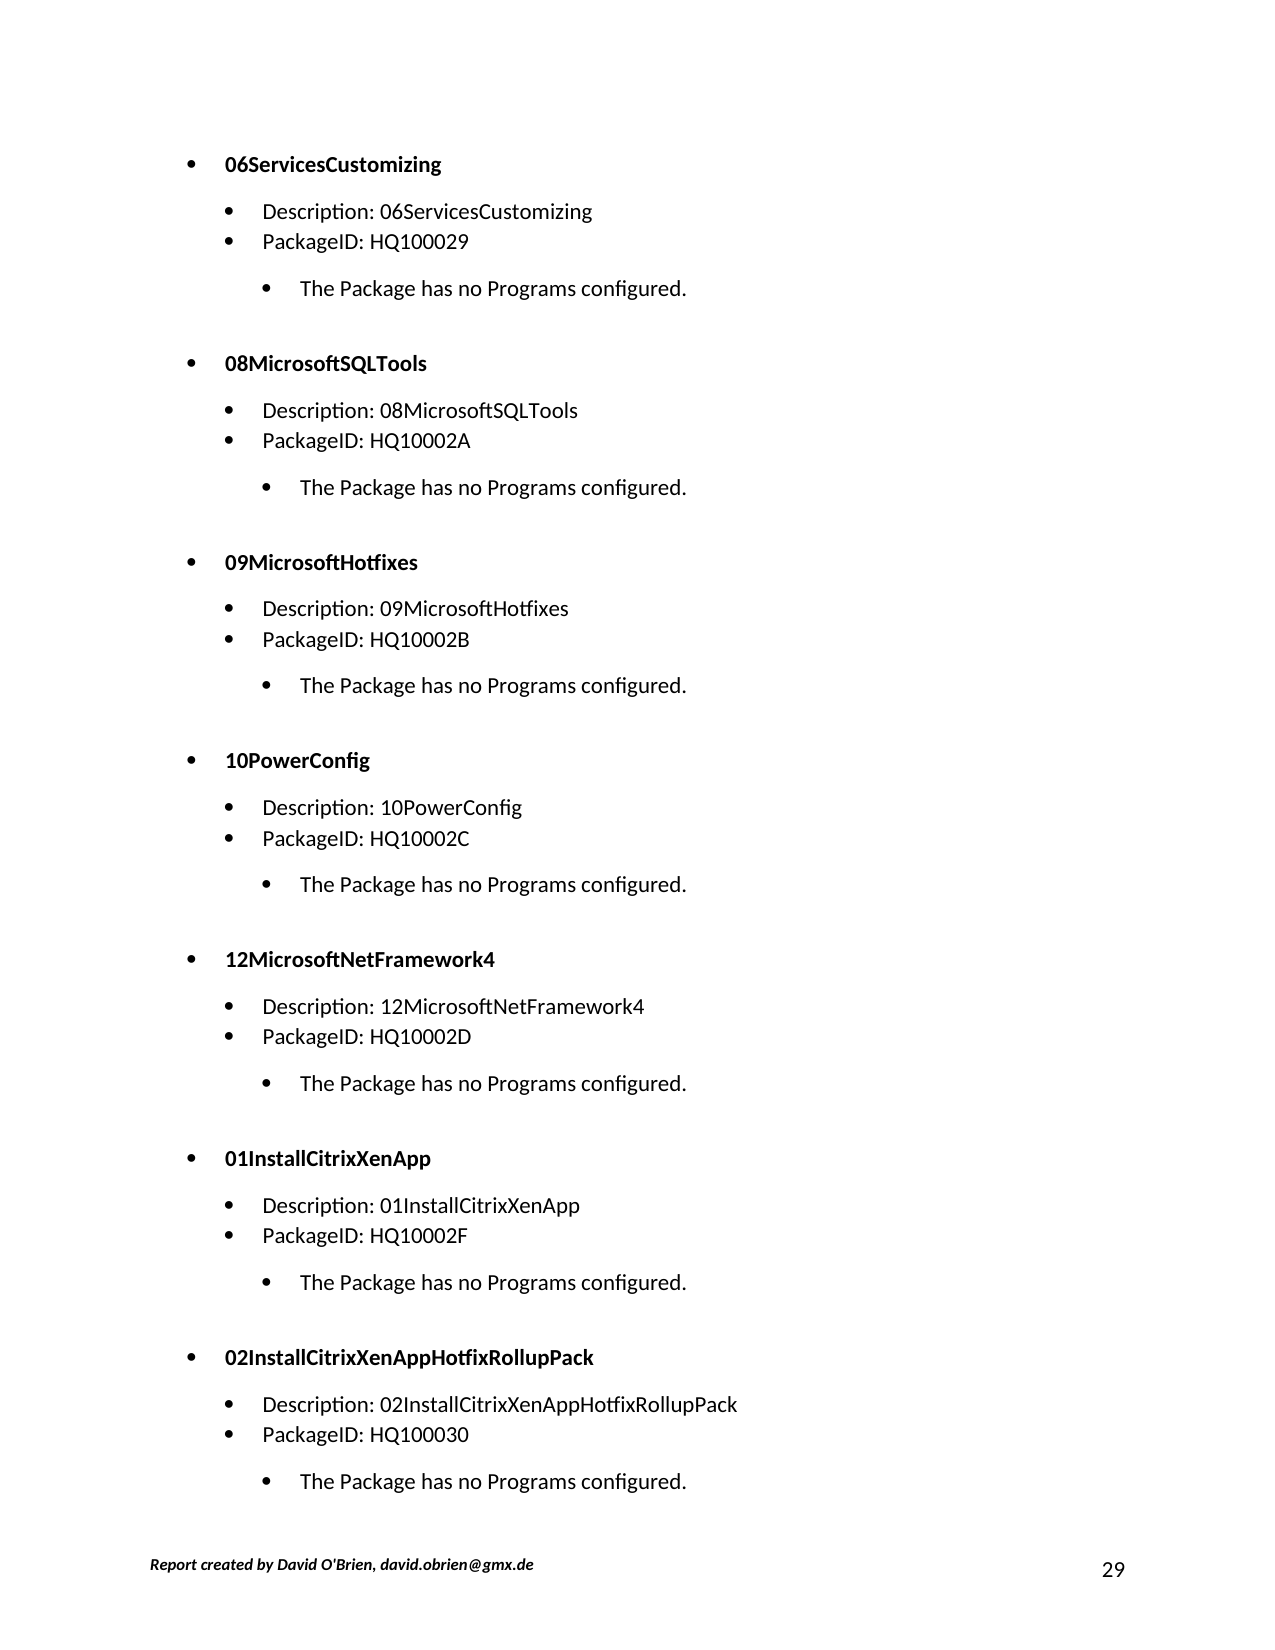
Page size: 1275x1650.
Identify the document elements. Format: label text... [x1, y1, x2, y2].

list 10PowerConfig [187, 747, 1125, 774]
list Description: 02InstallCitrixXenAppHotfixRollupPack [225, 1390, 1125, 1418]
list PackageID: HQ100030 [225, 1420, 1125, 1448]
list PackageID: HQ10002F [225, 1221, 1125, 1249]
list The Package has no Programs configured. [262, 274, 1125, 302]
list PackageID: HQ10002B [225, 625, 1125, 653]
list The Package has no Programs configured. [262, 1069, 1125, 1097]
list Description: 12MicrosoftNetFramework4 [225, 992, 1125, 1020]
list PackageID: HQ100029 [225, 227, 1125, 255]
list The Package has no Programs configured. [262, 1467, 1125, 1495]
list PackageID: HQ10002A [225, 426, 1125, 454]
list 02InstallCitrixXenAppHotfixRollupPack [187, 1343, 1125, 1371]
list The Package has no Programs configured. [262, 672, 1125, 700]
list Description: 01InstallCitrixXenApp [225, 1191, 1125, 1219]
list 08MicrosoftSQLTools [187, 349, 1125, 377]
list Description: 08MicrosoftSQLTools [225, 396, 1125, 424]
list Description: 09MicrosoftHotfixes [225, 594, 1125, 623]
list 12MicrosoftNetFramework4 [187, 945, 1125, 973]
list 09MicrosoftHotfixes [187, 548, 1125, 576]
list PackageID: HQ10002C [225, 824, 1125, 852]
list The Package has no Programs configured. [262, 473, 1125, 501]
list The Package has no Programs configured. [262, 1268, 1125, 1296]
list Description: 06ServicesCustomizing [225, 197, 1125, 225]
list 01InstallCitrixXenApp [187, 1144, 1125, 1172]
list The Package has no Programs configured. [262, 871, 1125, 898]
list 06ServicesCustomizing [187, 150, 1125, 178]
list Description: 10PowerConfig [225, 793, 1125, 821]
list PackageID: HQ10002D [225, 1022, 1125, 1051]
